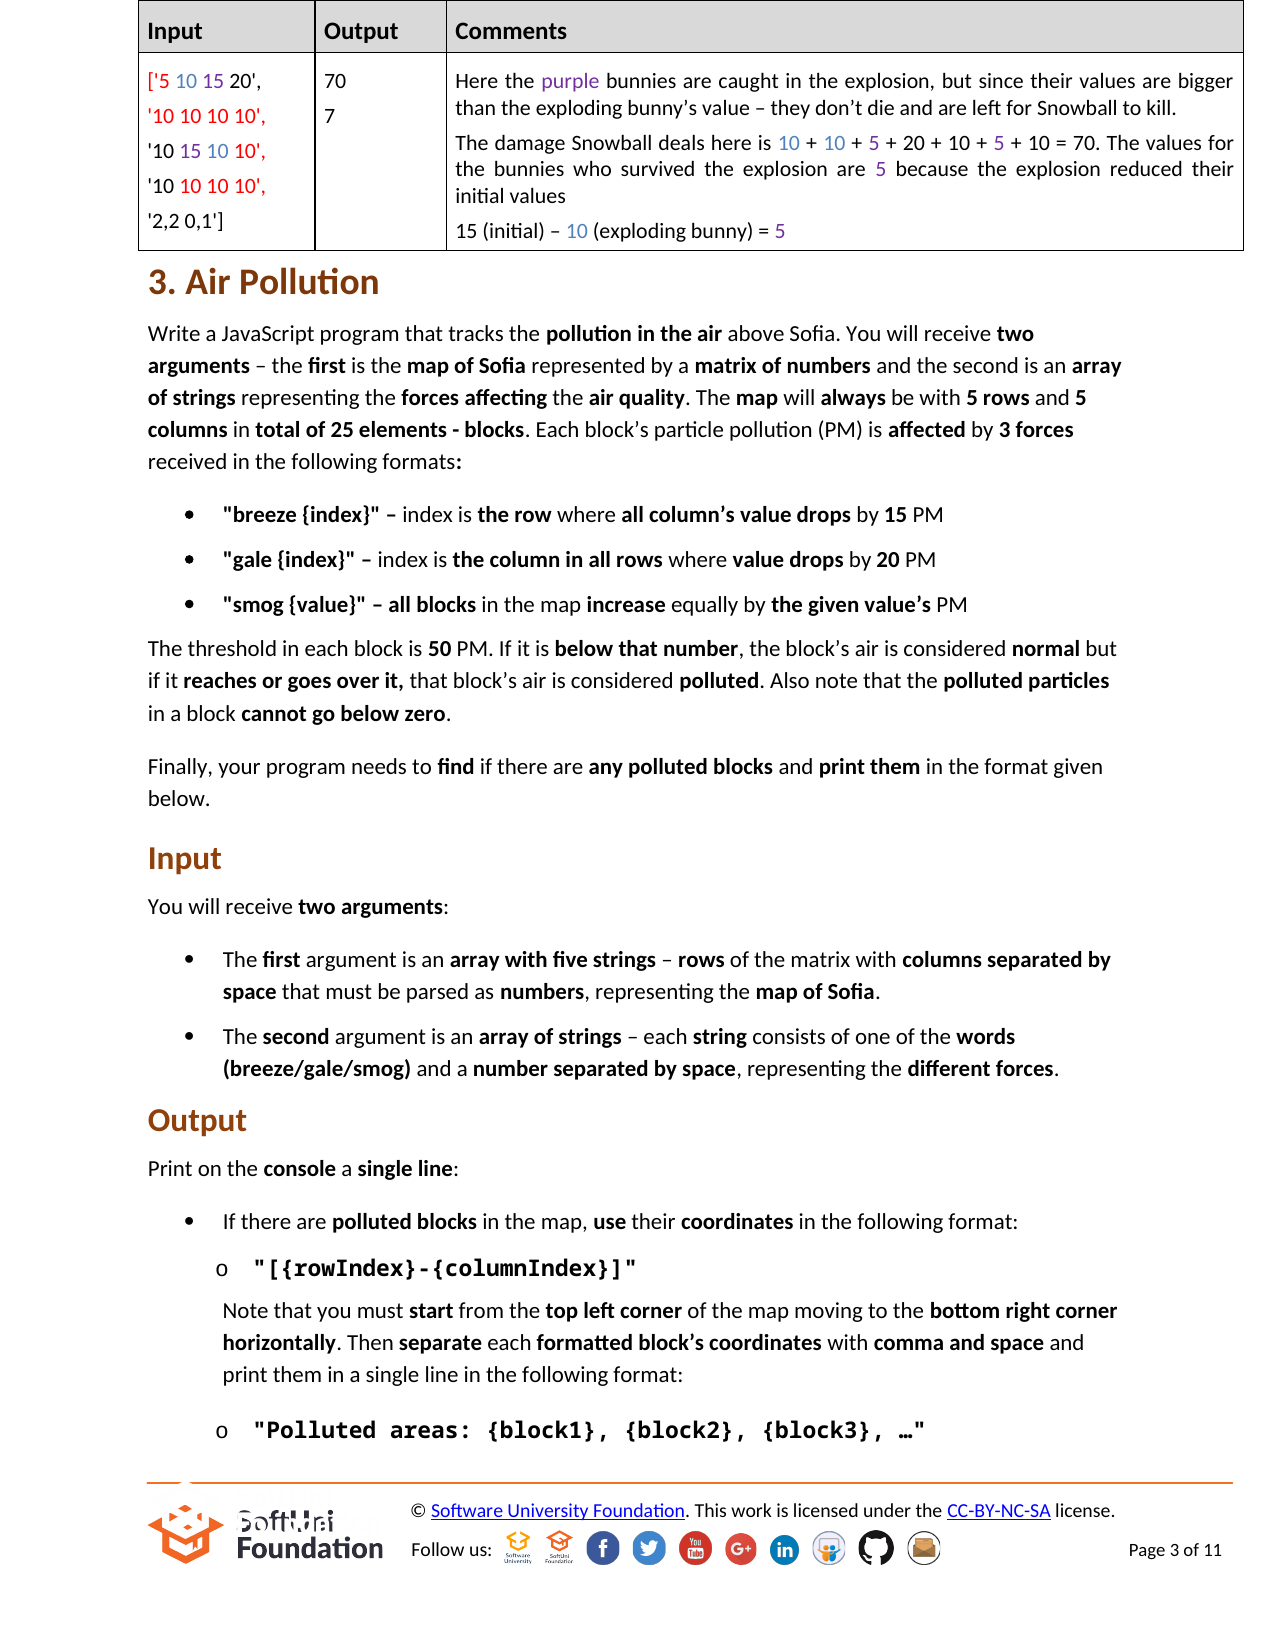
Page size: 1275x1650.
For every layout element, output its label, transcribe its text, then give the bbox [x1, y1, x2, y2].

list "gale {index}" – index is the column in all rows where value drops by 20 PM [185, 545, 1127, 573]
table_cell 70 7 [316, 53, 446, 250]
list "[{rowIndex}-{columnIndex}]" [215, 1252, 1127, 1283]
table_header Input [139, 1, 314, 52]
picture [545, 1530, 574, 1565]
picture [783, 1547, 792, 1556]
subtitle Air Pollution [148, 251, 1127, 303]
picture [770, 1556, 778, 1565]
picture [147, 1480, 383, 1564]
list The first argument is an array with five strings – rows of the matrix with columns separated by space that must be parsed as numbers, representing the map of Sofia. [185, 945, 1127, 1005]
picture [858, 1530, 894, 1565]
picture [907, 1531, 941, 1565]
picture [586, 1531, 620, 1565]
picture [504, 1531, 532, 1565]
text Print on the console a single line: [148, 1154, 1127, 1182]
text The threshold in each block is 50 PM. If it is below that number, the block’s air is considered normal but if it reaches or goes over it, that block’s air is considered polluted. Also note that the polluted particles in a block cannot go below zero. [148, 634, 1127, 727]
list "Polluted areas: {block1}, {block2}, {block3}, …" [215, 1413, 1127, 1445]
list If there are polluted blocks in the map, use their coordinates in the following format: [185, 1207, 1127, 1235]
picture [812, 1531, 846, 1565]
table_cell Here the purple bunnies are caught in the explosion, but since their values are bigger than the exploding bunny’s value – they don’t die and are left for Snowball to kill. The damage Snowball deals here is 10 + 10 + 5 + 20 + 10 + 5 + 10 = 70. The values for the bunnies who survived the explosion are 5 because the explosion reduced their initial values 15 (initial) – 10 (exploding bunny) = 5 [447, 53, 1243, 250]
picture [791, 1535, 799, 1544]
table_header Comments [447, 1, 1243, 52]
text You will receive two arguments: [148, 892, 1127, 920]
picture [791, 1556, 799, 1565]
table_header Output [316, 1, 446, 52]
list "breeze {index}" – index is the row where all column’s value drops by 15 PM [185, 500, 1127, 528]
text Input [148, 837, 1127, 878]
text Write a JavaScript program that tracks the pollution in the air above Sofia. You will receive two arguments – the first is the map of Sofia represented by a matrix of numbers and the second is an array of strings representing the forces affecting the air quality. The map will always be with 5 rows and 5 columns in total of 25 elements - blocks. Each block’s particle pollution (PM) is affected by 3 forces received in the following formats: [148, 319, 1127, 475]
text Finally, your program needs to find if there are any polluted blocks and print them in the format given below. [148, 752, 1127, 812]
list The second argument is an array of strings – each string consists of one of the words (breeze/gale/smog) and a number separated by space, representing the different forces. [185, 1022, 1127, 1082]
picture [725, 1533, 757, 1565]
list "smog {value}" – all blocks in the map increase equally by the given value’s PM [185, 590, 1127, 618]
text Output [148, 1099, 1127, 1140]
picture [632, 1531, 666, 1565]
table_cell ['5 10 15 20', '10 10 10 10', '10 15 10 10', '10 10 10 10', '2,2 0,1'] [139, 53, 314, 250]
picture [679, 1531, 712, 1565]
picture [770, 1535, 778, 1544]
text Note that you must start from the top left corner of the map moving to the bottom right corner horizontally. Then separate each formatted block’s coordinates with comma and space and print them in a single line in the following format: [222, 1296, 1127, 1388]
